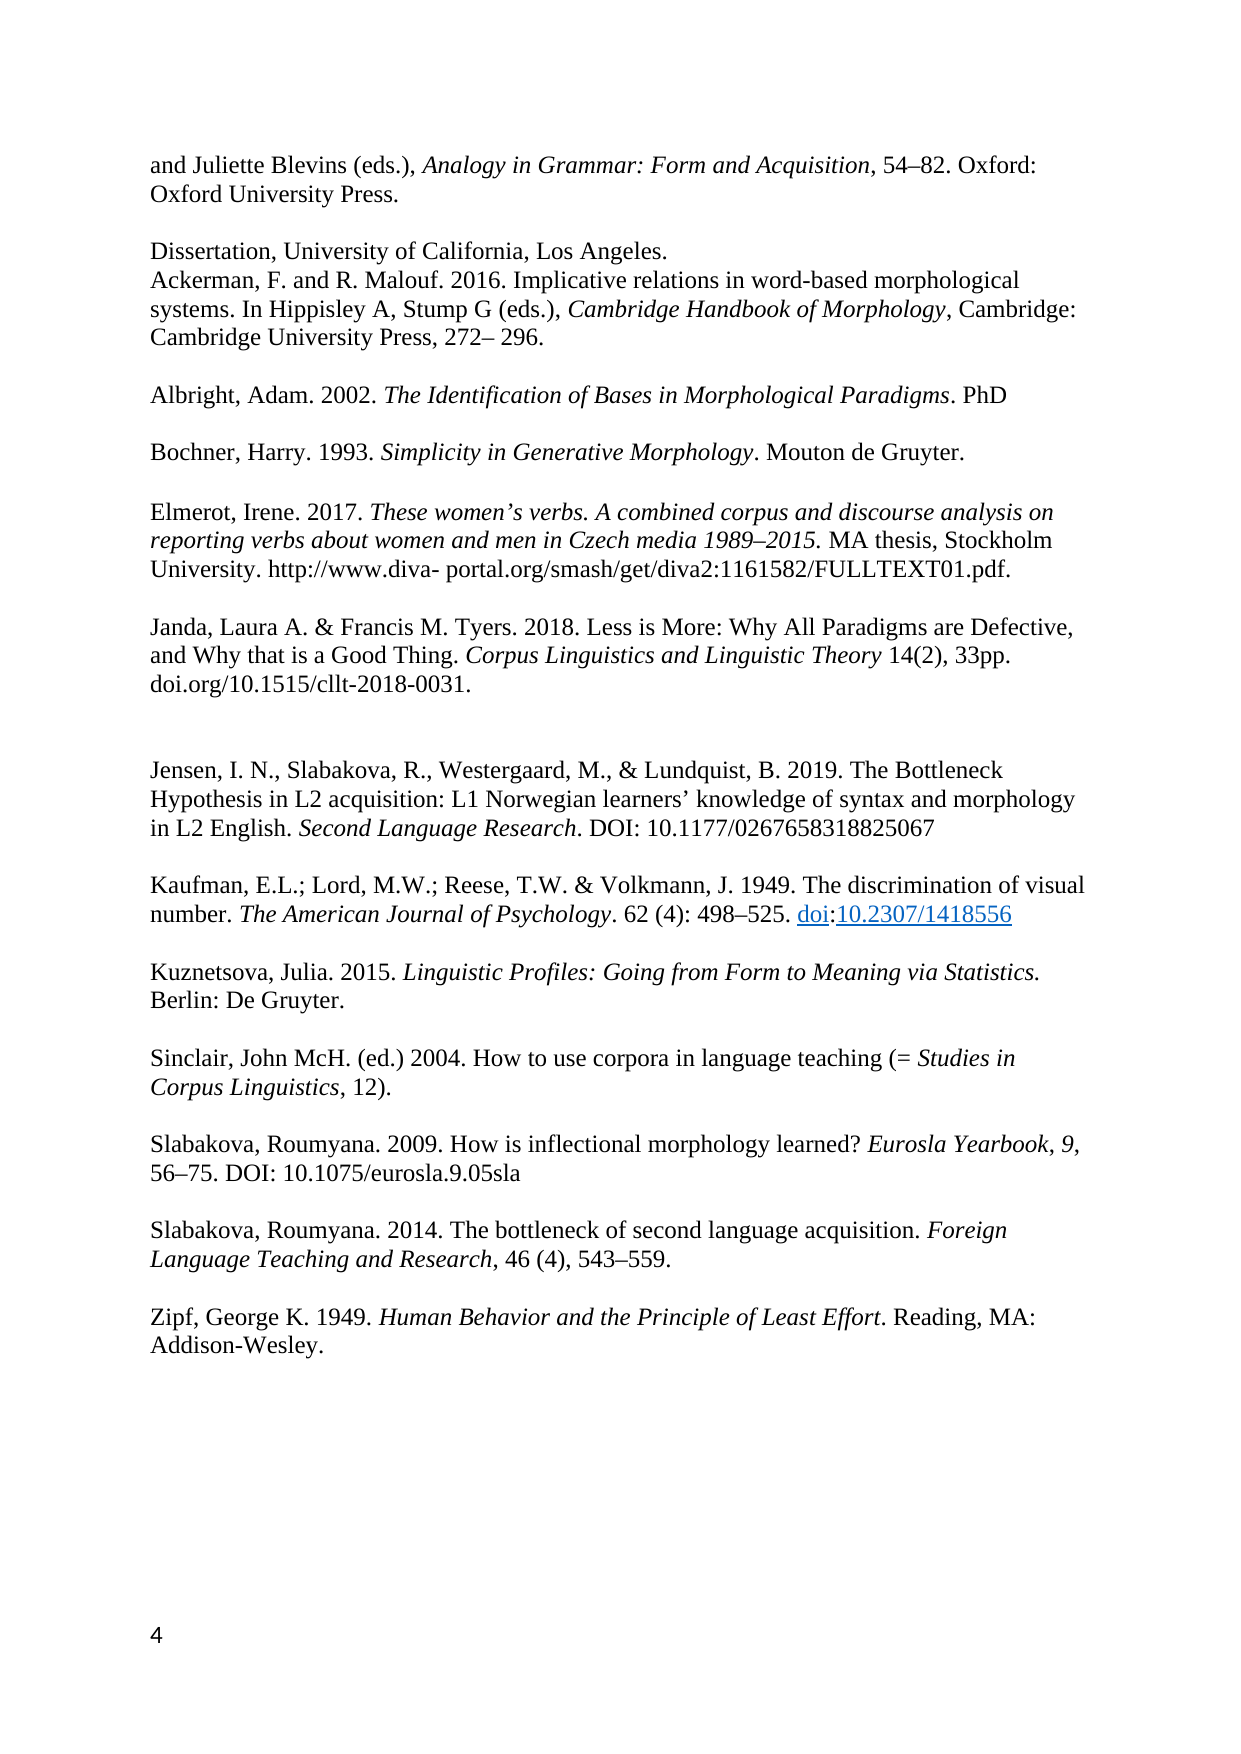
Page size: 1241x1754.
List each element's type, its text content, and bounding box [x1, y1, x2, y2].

text Ackerman, F. and R. Malouf. 2016. Implicative relations in word-based morphological systems. In Hippisley A, Stump G (eds.), Cambridge Handbook of Morphology, Cambridge: Cambridge University Press, 272– 296. [150, 265, 1090, 351]
text Slabakova, Roumyana. 2014. The bottleneck of second language acquisition. Foreign Language Teaching and Research, 46 (4), 543–559. [150, 1216, 1090, 1273]
text Dissertation, University of California, Los Angeles. [150, 236, 1090, 265]
text Albright, Adam. 2002. The Identification of Bases in Morphological Paradigms. PhD [150, 380, 1090, 409]
text Janda, Laura A. & Francis M. Tyers. 2018. Less is More: Why All Paradigms are Defective, and Why that is a Good Thing. Corpus Linguistics and Linguistic Theory 14(2), 33pp. doi.org/10.1515/cllt-2018-0031. [150, 612, 1090, 698]
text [150, 150, 1090, 207]
text Zipf, George K. 1949. Human Behavior and the Principle of Least Effort. Reading, MA: Addison-Wesley. [150, 1302, 1090, 1359]
text Slabakova, Roumyana. 2009. How is inflectional morphology learned? Eurosla Yearbook, 9, 56–75. DOI: 10.1075/eurosla.9.05sla [150, 1129, 1090, 1187]
text Elmerot, Irene. 2017. These women’s verbs. A combined corpus and discourse analysis on reporting verbs about women and men in Czech media 1989–2015. MA thesis, Stockholm University. http://www.diva- portal.org/smash/get/diva2:1161582/FULLTEXT01.pdf. [150, 497, 1090, 583]
text Kaufman, E.L.; Lord, M.W.; Reese, T.W. & Volkmann, J. 1949. The discrimination of visual number. The American Journal of Psychology. 62 (4): 498–525. doi:10.2307/1418556 [150, 871, 1090, 928]
text Bochner, Harry. 1993. Simplicity in Generative Morphology. Mouton de Gruyter. [150, 437, 1090, 497]
text Jensen, I. N., Slabakova, R., Westergaard, M., & Lundquist, B. 2019. The Bottleneck Hypothesis in L2 acquisition: L1 Norwegian learners’ knowledge of syntax and morphology in L2 English. Second Language Research. DOI: 10.1177/0267658318825067 [150, 756, 1090, 842]
text Sinclair, John McH. (ed.) 2004. How to use corpora in language teaching (= Studies in Corpus Linguistics, 12). [150, 1043, 1090, 1101]
text Kuznetsova, Julia. 2015. Linguistic Profiles: Going from Form to Meaning via Statistics. Berlin: De Gruyter. [150, 957, 1090, 1014]
